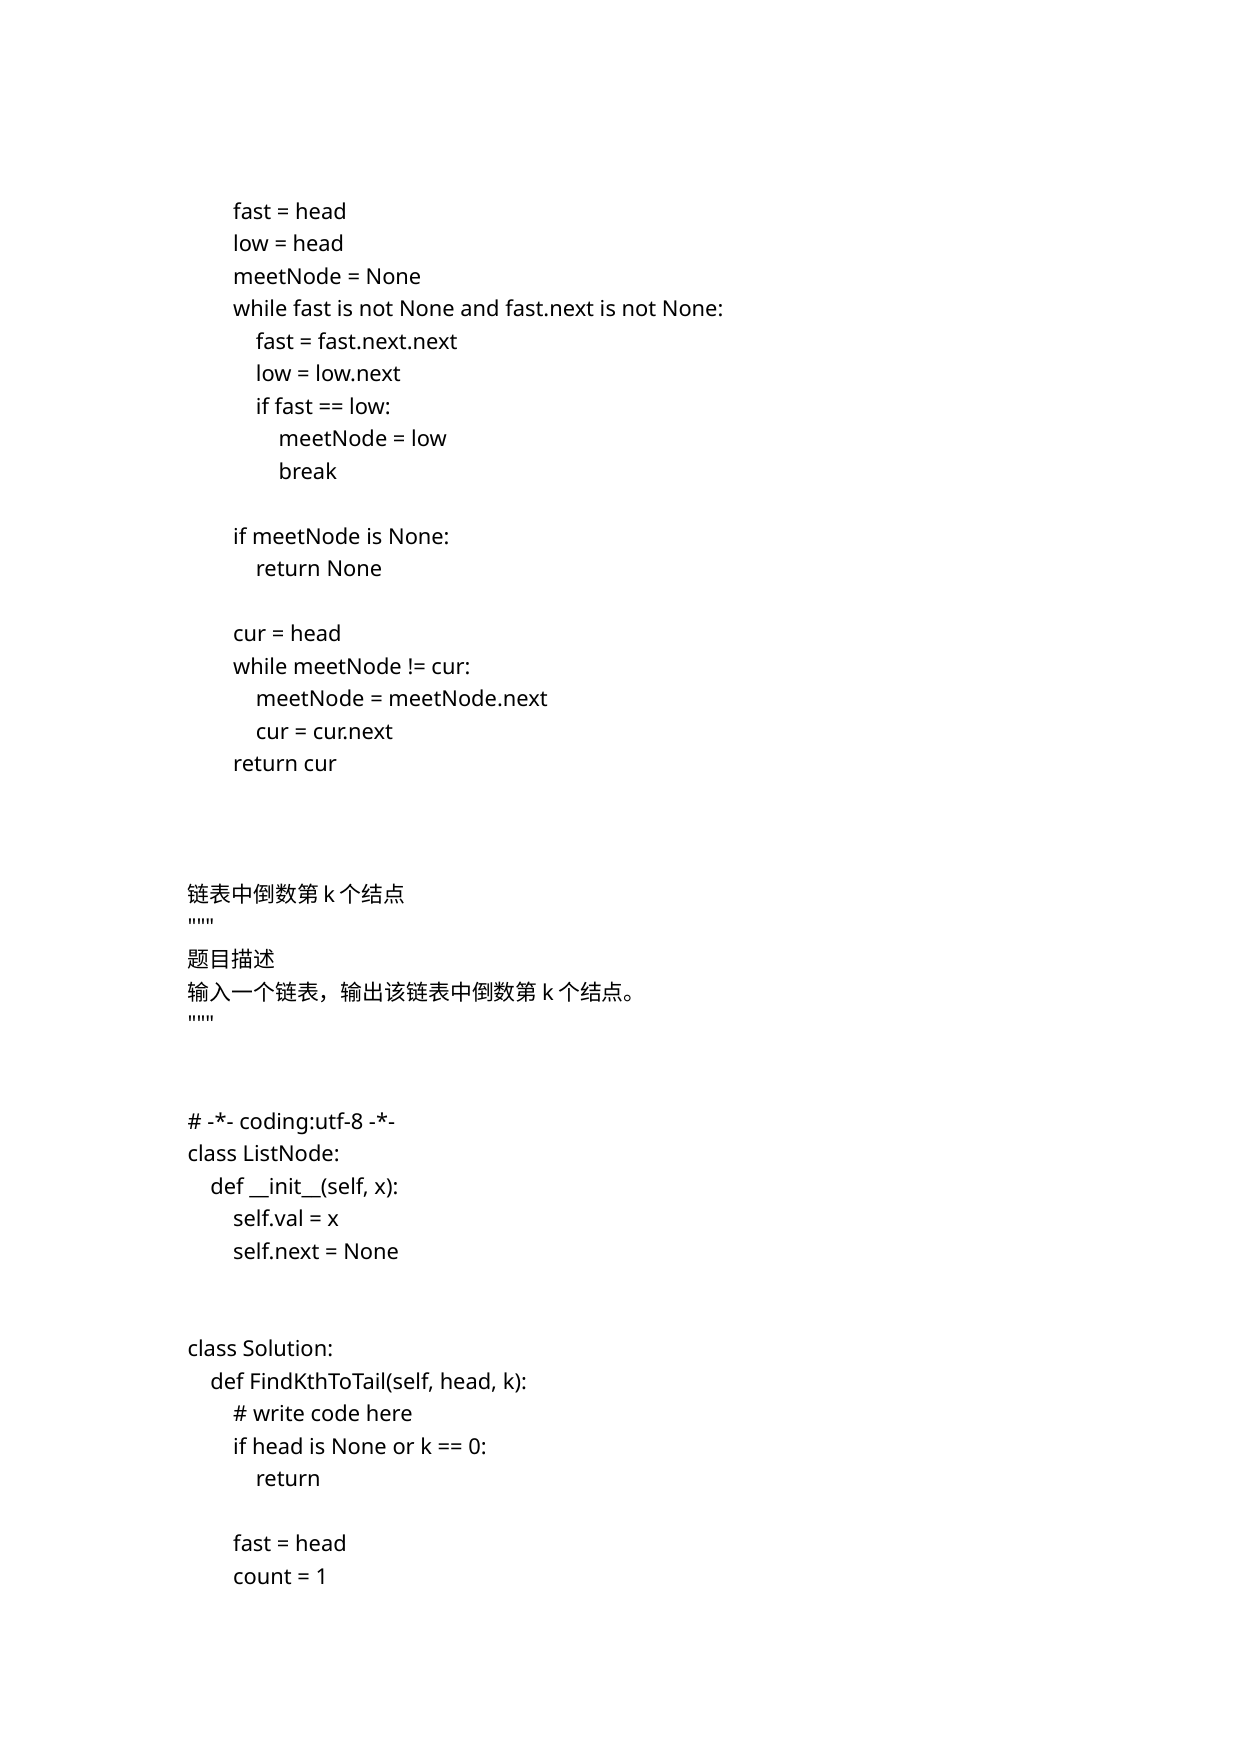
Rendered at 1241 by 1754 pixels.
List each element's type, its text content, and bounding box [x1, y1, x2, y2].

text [187, 909, 1053, 1592]
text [187, 162, 1053, 812]
text 链表中倒数第k个结点 [187, 877, 1053, 909]
